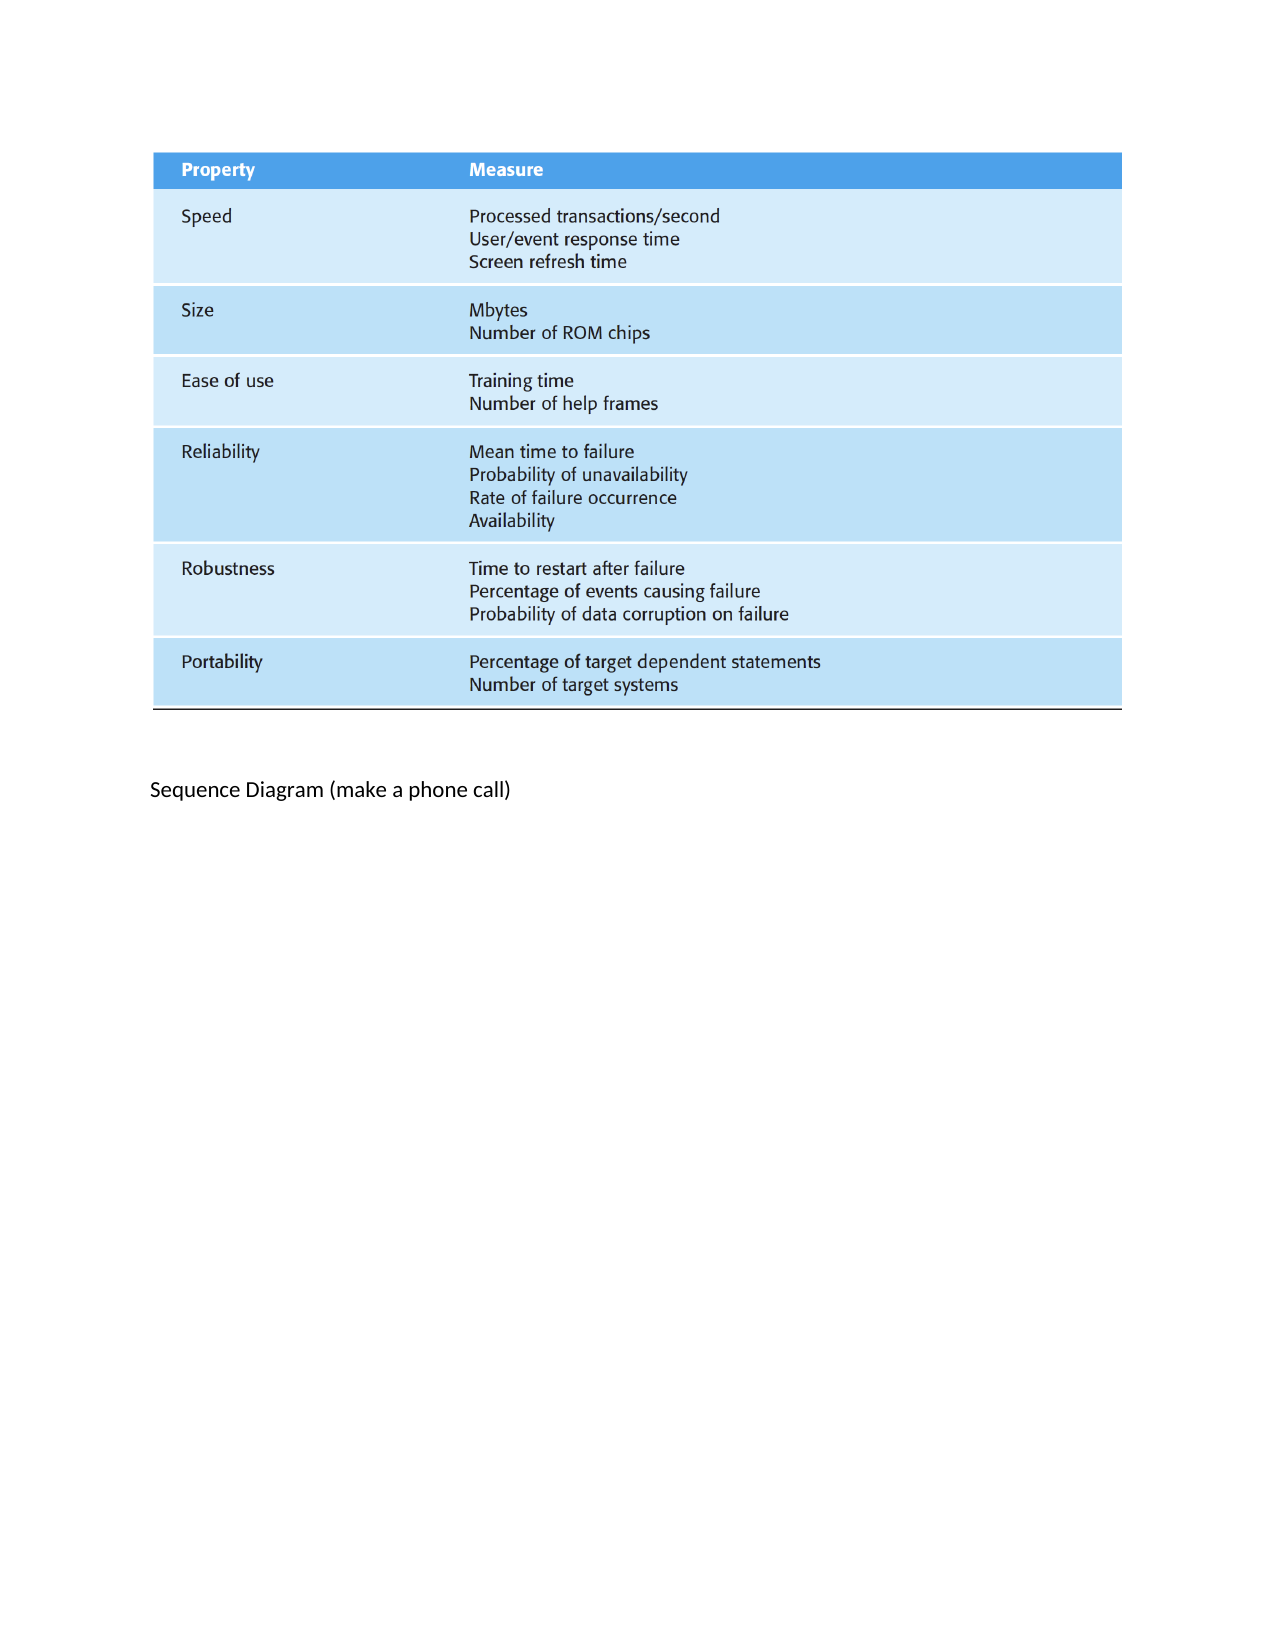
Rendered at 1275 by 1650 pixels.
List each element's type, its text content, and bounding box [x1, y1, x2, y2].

text Sequence Diagram (make a phone call) [150, 775, 1125, 803]
